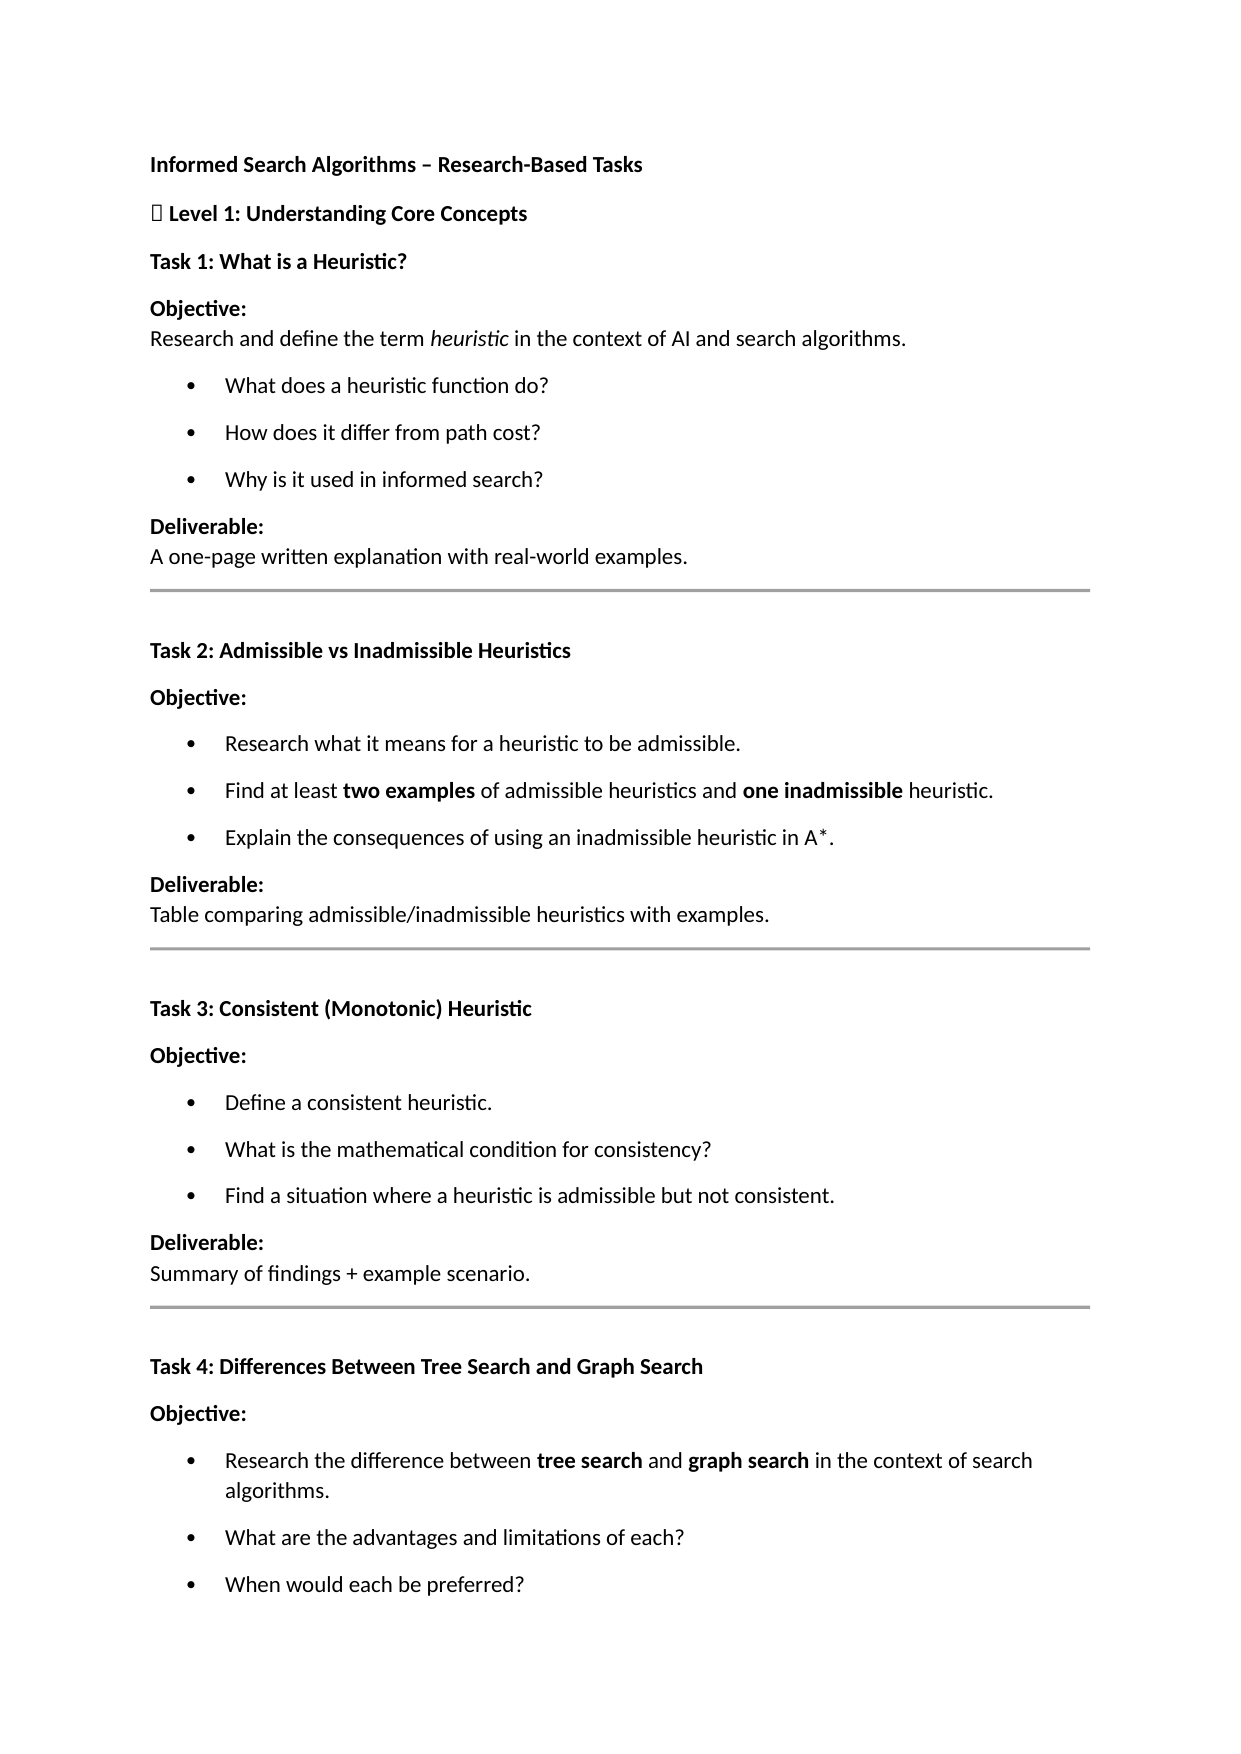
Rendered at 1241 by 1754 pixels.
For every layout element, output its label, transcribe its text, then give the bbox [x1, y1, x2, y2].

list Why is it used in informed search? [187, 465, 1090, 493]
list Research the difference between tree search and graph search in the context of search algorithms. [187, 1446, 1090, 1504]
text Task 4: Differences Between Tree Search and Graph Search [150, 1352, 1090, 1381]
list What is the mathematical condition for consistency? [187, 1135, 1090, 1163]
text Objective: Research and define the term heuristic in the context of AI and search algorithms. [150, 294, 1090, 352]
text Deliverable: A one-page written explanation with real-world examples. [150, 512, 1090, 570]
list What are the advantages and limitations of each? [187, 1523, 1090, 1551]
text Deliverable: Table comparing admissible/inadmissible heuristics with examples. [150, 870, 1090, 928]
list Find a situation where a heuristic is admissible but not consistent. [187, 1182, 1090, 1210]
list Explain the consequences of using an inadmissible heuristic in A*. [187, 823, 1090, 851]
text 🔰 Level 1: Understanding Core Concepts [150, 197, 1090, 228]
text Task 3: Consistent (Monotonic) Heuristic [150, 994, 1090, 1022]
text Task 2: Admissible vs Inadmissible Heuristics [150, 636, 1090, 664]
text Objective: [150, 1041, 1090, 1069]
list How does it differ from path cost? [187, 418, 1090, 446]
list When would each be preferred? [187, 1570, 1090, 1598]
text Objective: [150, 1399, 1090, 1427]
text Objective: [150, 683, 1090, 711]
list Define a consistent heuristic. [187, 1088, 1090, 1116]
list Find at least two examples of admissible heuristics and one inadmissible heuristic. [187, 776, 1090, 804]
text Informed Search Algorithms – Research-Based Tasks [150, 150, 1090, 178]
text Task 1: What is a Heuristic? [150, 247, 1090, 275]
list Research what it means for a heuristic to be admissible. [187, 729, 1090, 758]
text Deliverable: Summary of findings + example scenario. [150, 1228, 1090, 1287]
list What does a heuristic function do? [187, 371, 1090, 399]
